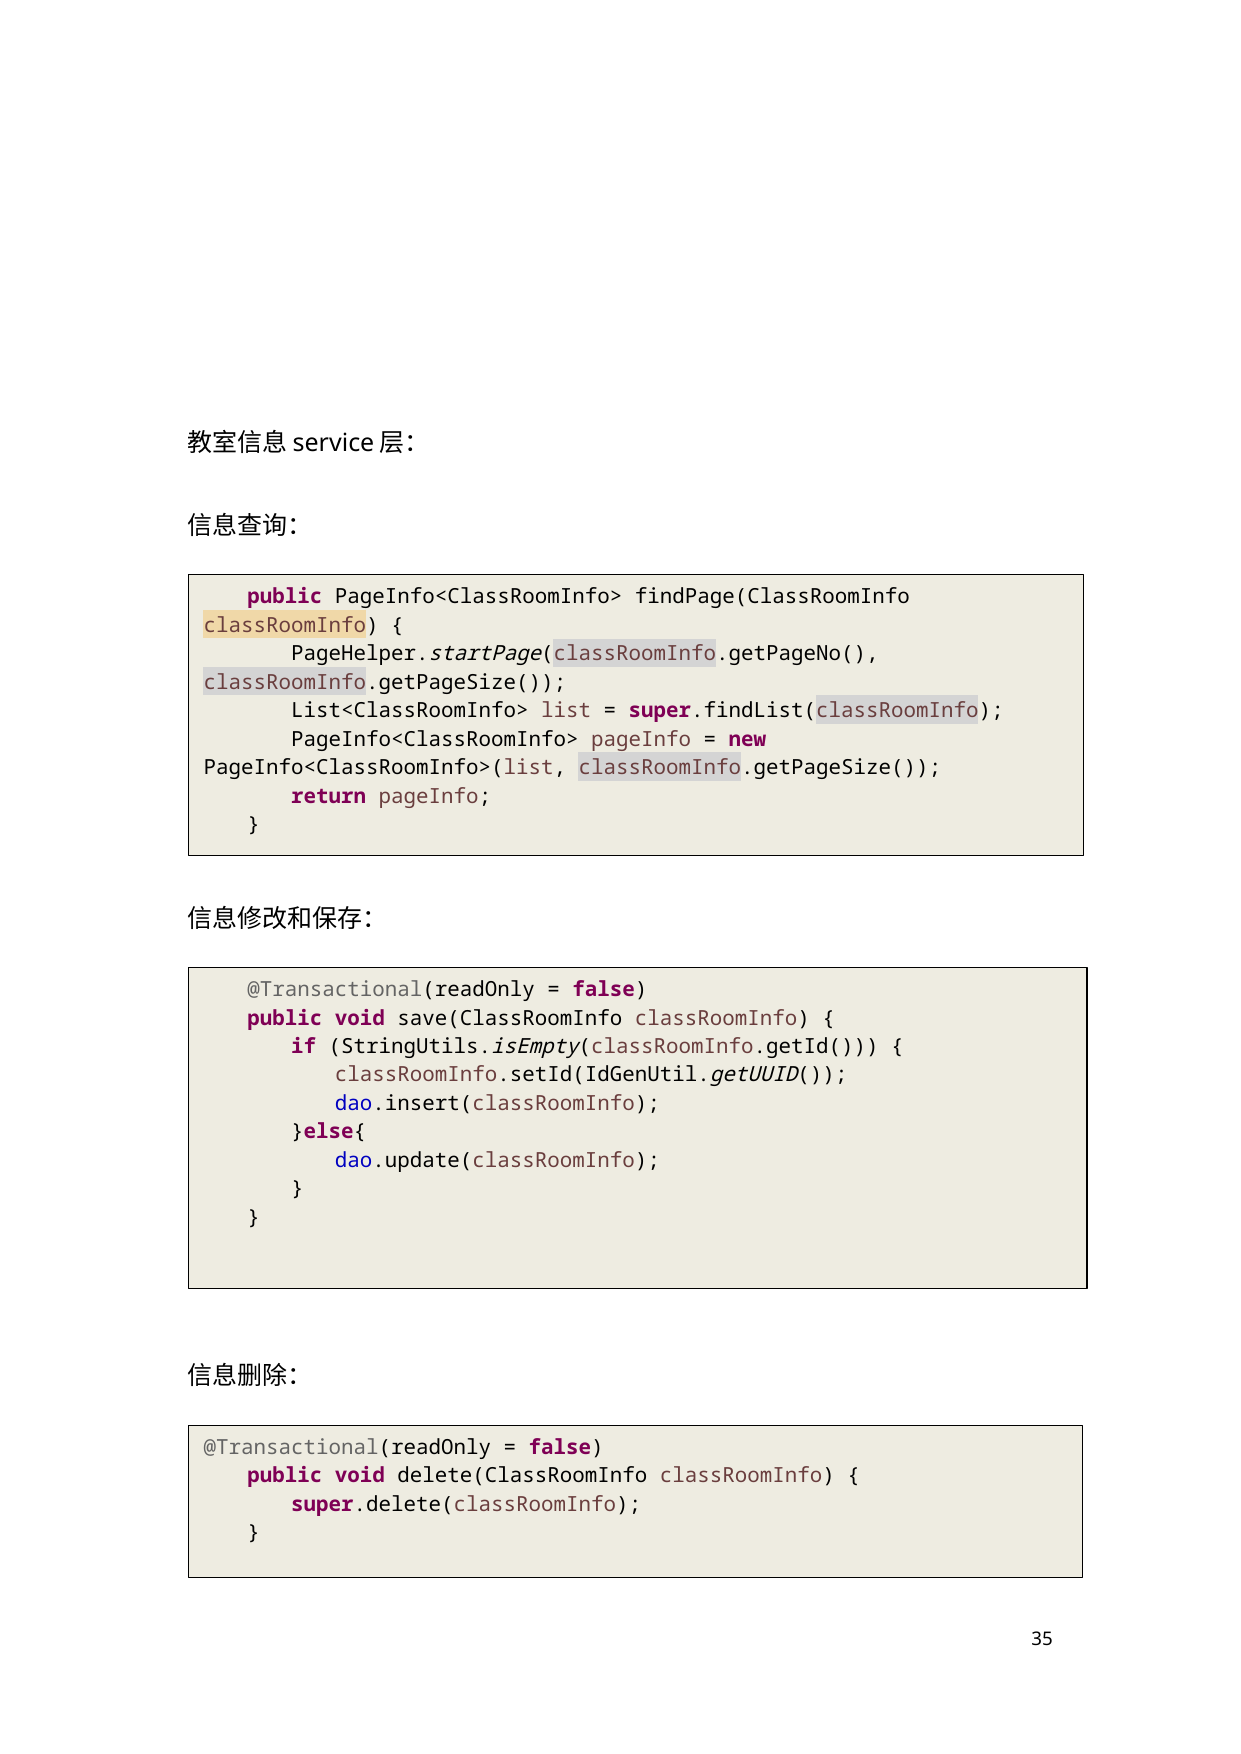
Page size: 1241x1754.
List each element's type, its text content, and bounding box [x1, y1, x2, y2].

list 信息查询： [187, 491, 1053, 556]
list 信息删除： [187, 1341, 1053, 1406]
list 教室信息service层： [187, 408, 1053, 473]
list 信息修改和保存： [187, 884, 1053, 949]
